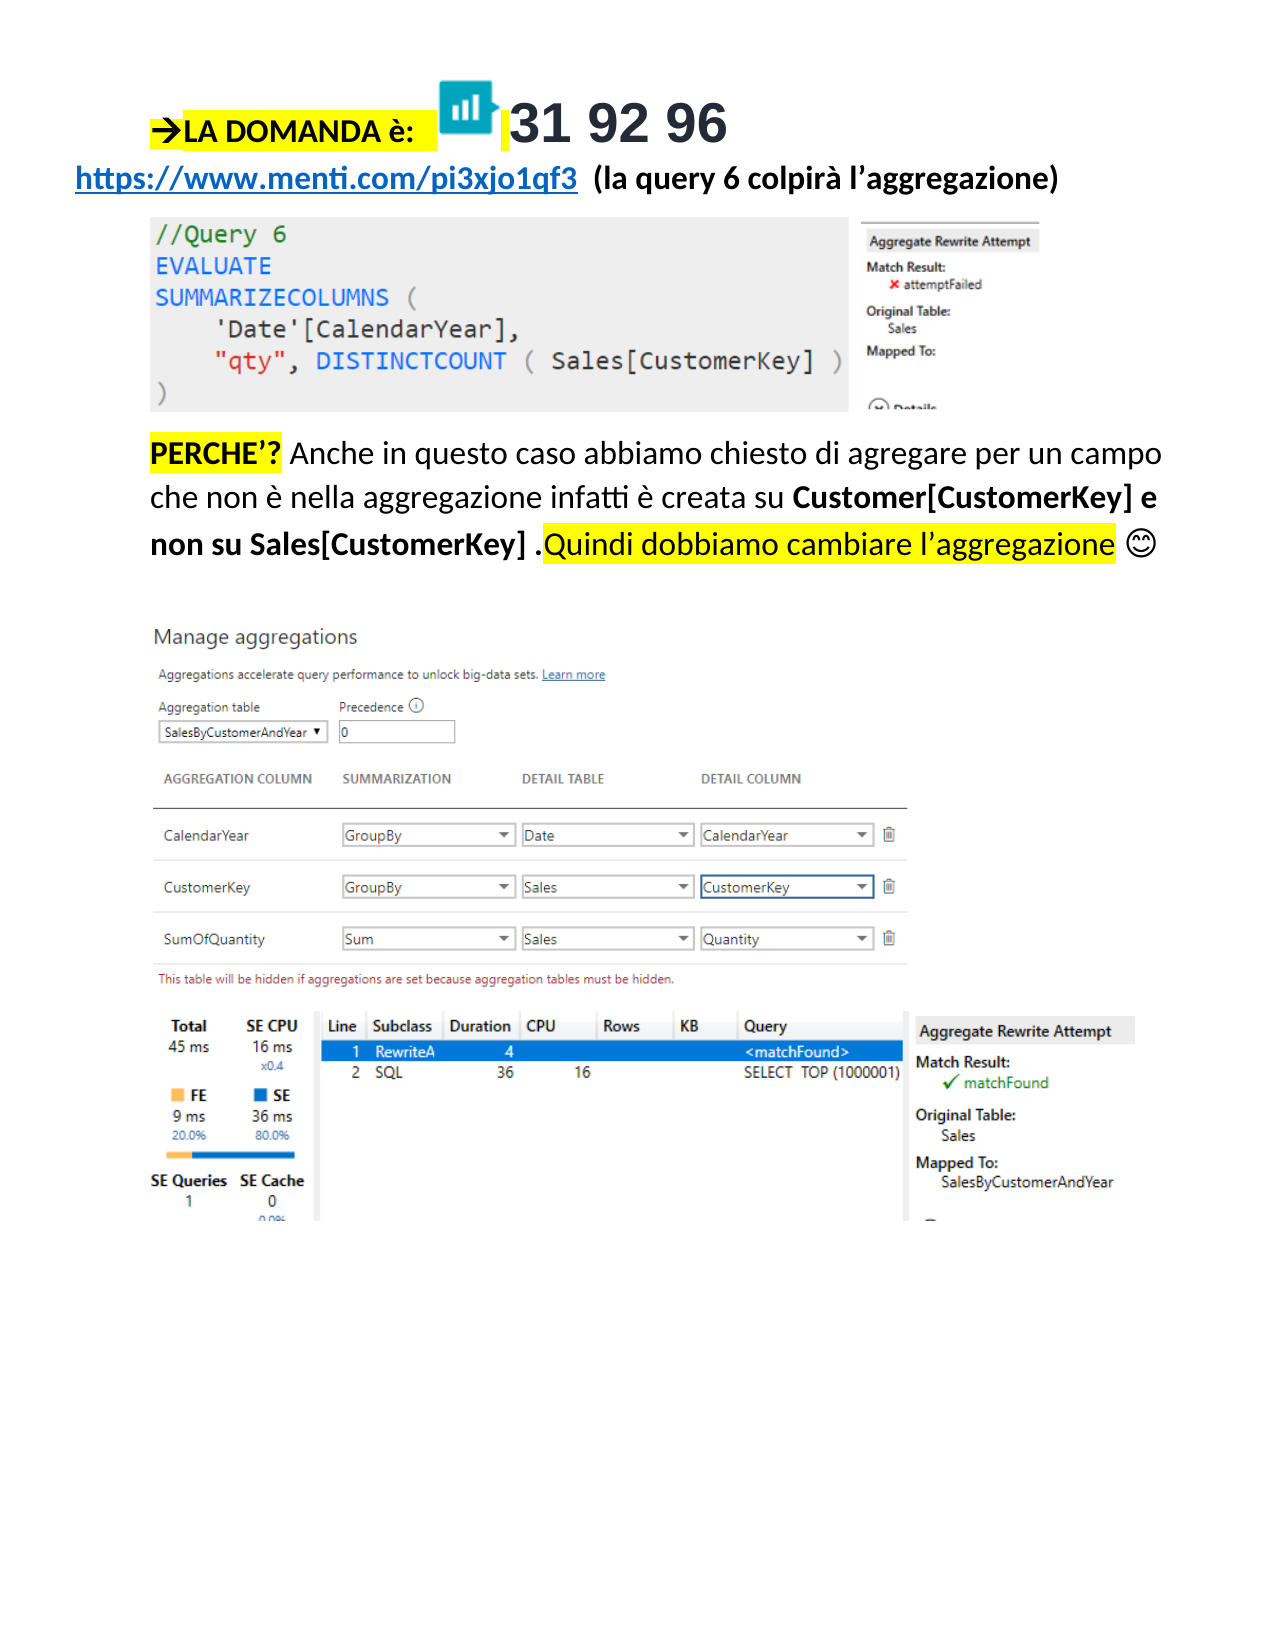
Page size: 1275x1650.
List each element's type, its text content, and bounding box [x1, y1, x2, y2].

text LA DOMANDA è: 31 92 96 https://www.menti.com/pi3xjo1qf3 (la query 6 colpirà l’aggregazione) [75, 75, 1200, 198]
picture [150, 628, 938, 993]
picture [437, 75, 502, 143]
picture [861, 220, 1062, 412]
picture [150, 1011, 1135, 1221]
text PERCHE’? Anche in questo caso abbiamo chiesto di agregare per un campo che non è nella aggregazione infatti è creata su Customer[CustomerKey] e non su Sales[CustomerKey] .Quindi dobbiamo cambiare l’aggregazione [150, 432, 1200, 566]
picture [150, 217, 849, 412]
